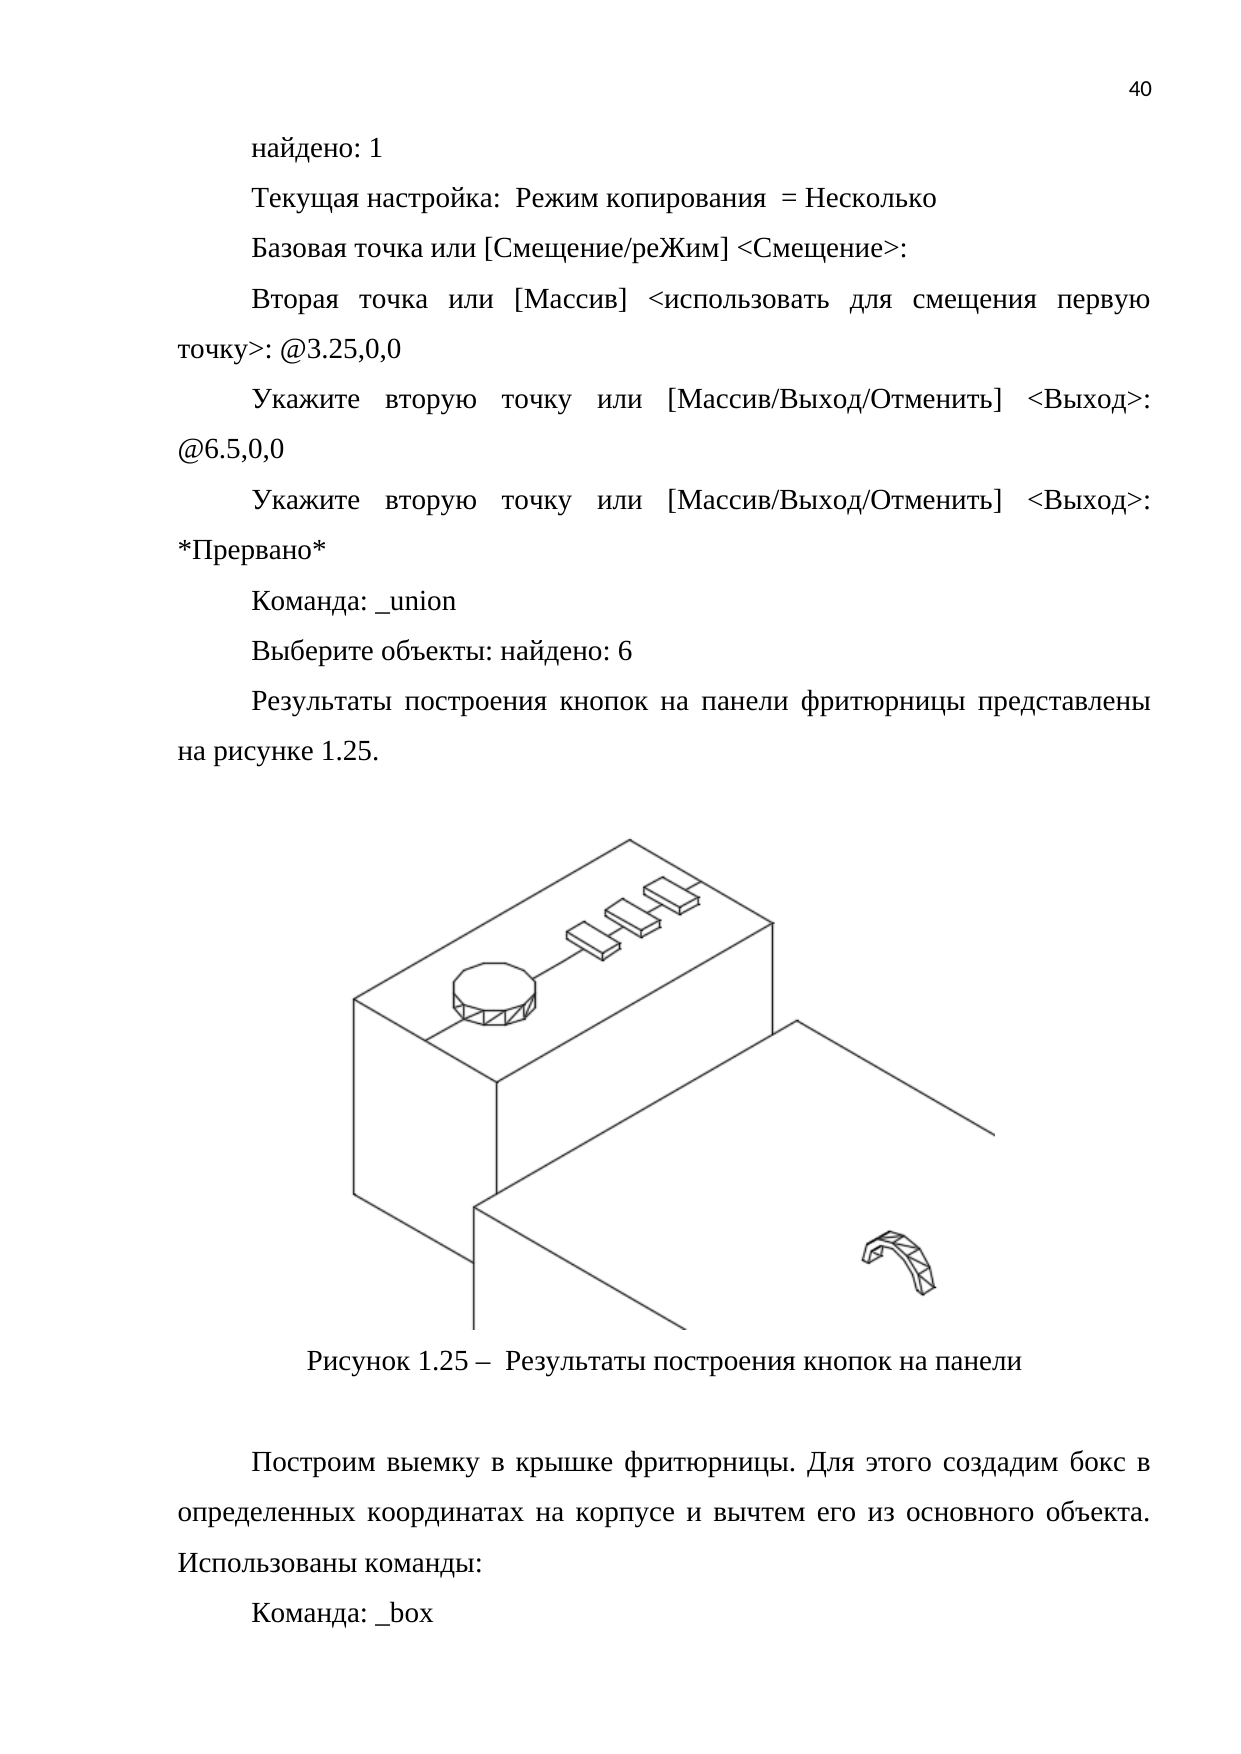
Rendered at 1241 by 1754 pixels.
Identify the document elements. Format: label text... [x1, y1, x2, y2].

text Построим выемку в крышке фритюрницы. Для этого создадим бокс в определенных координатах на корпусе и вычтем его из основного объекта. Использованы команды: [177, 1444, 1152, 1578]
text Базовая точка или [Смещение/реЖим] <Смещение>: [177, 230, 1152, 264]
picture [333, 834, 995, 1330]
text Результаты построения кнопок на панели фритюрницы представлены на рисунке 1.25. [177, 683, 1152, 767]
text Текущая настройка: Режим копирования = Несколько [177, 180, 1152, 214]
text Рисунок 1.25 – Результаты построения кнопок на панели [177, 1343, 1152, 1377]
text Укажите вторую точку или [Массив/Выход/Отменить] <Выход>: @6.5,0,0 [177, 381, 1152, 465]
text Укажите вторую точку или [Массив/Выход/Отменить] <Выход>: *Прервано* [177, 482, 1152, 566]
text Команда: _box [177, 1595, 1152, 1629]
text Команда: _union [177, 583, 1152, 616]
text Выберите объекты: найдено: 6 [177, 633, 1152, 666]
text Вторая точка или [Массив] <использовать для смещения первую точку>: @3.25,0,0 [177, 281, 1152, 364]
text найдено: 1 [177, 130, 1152, 163]
